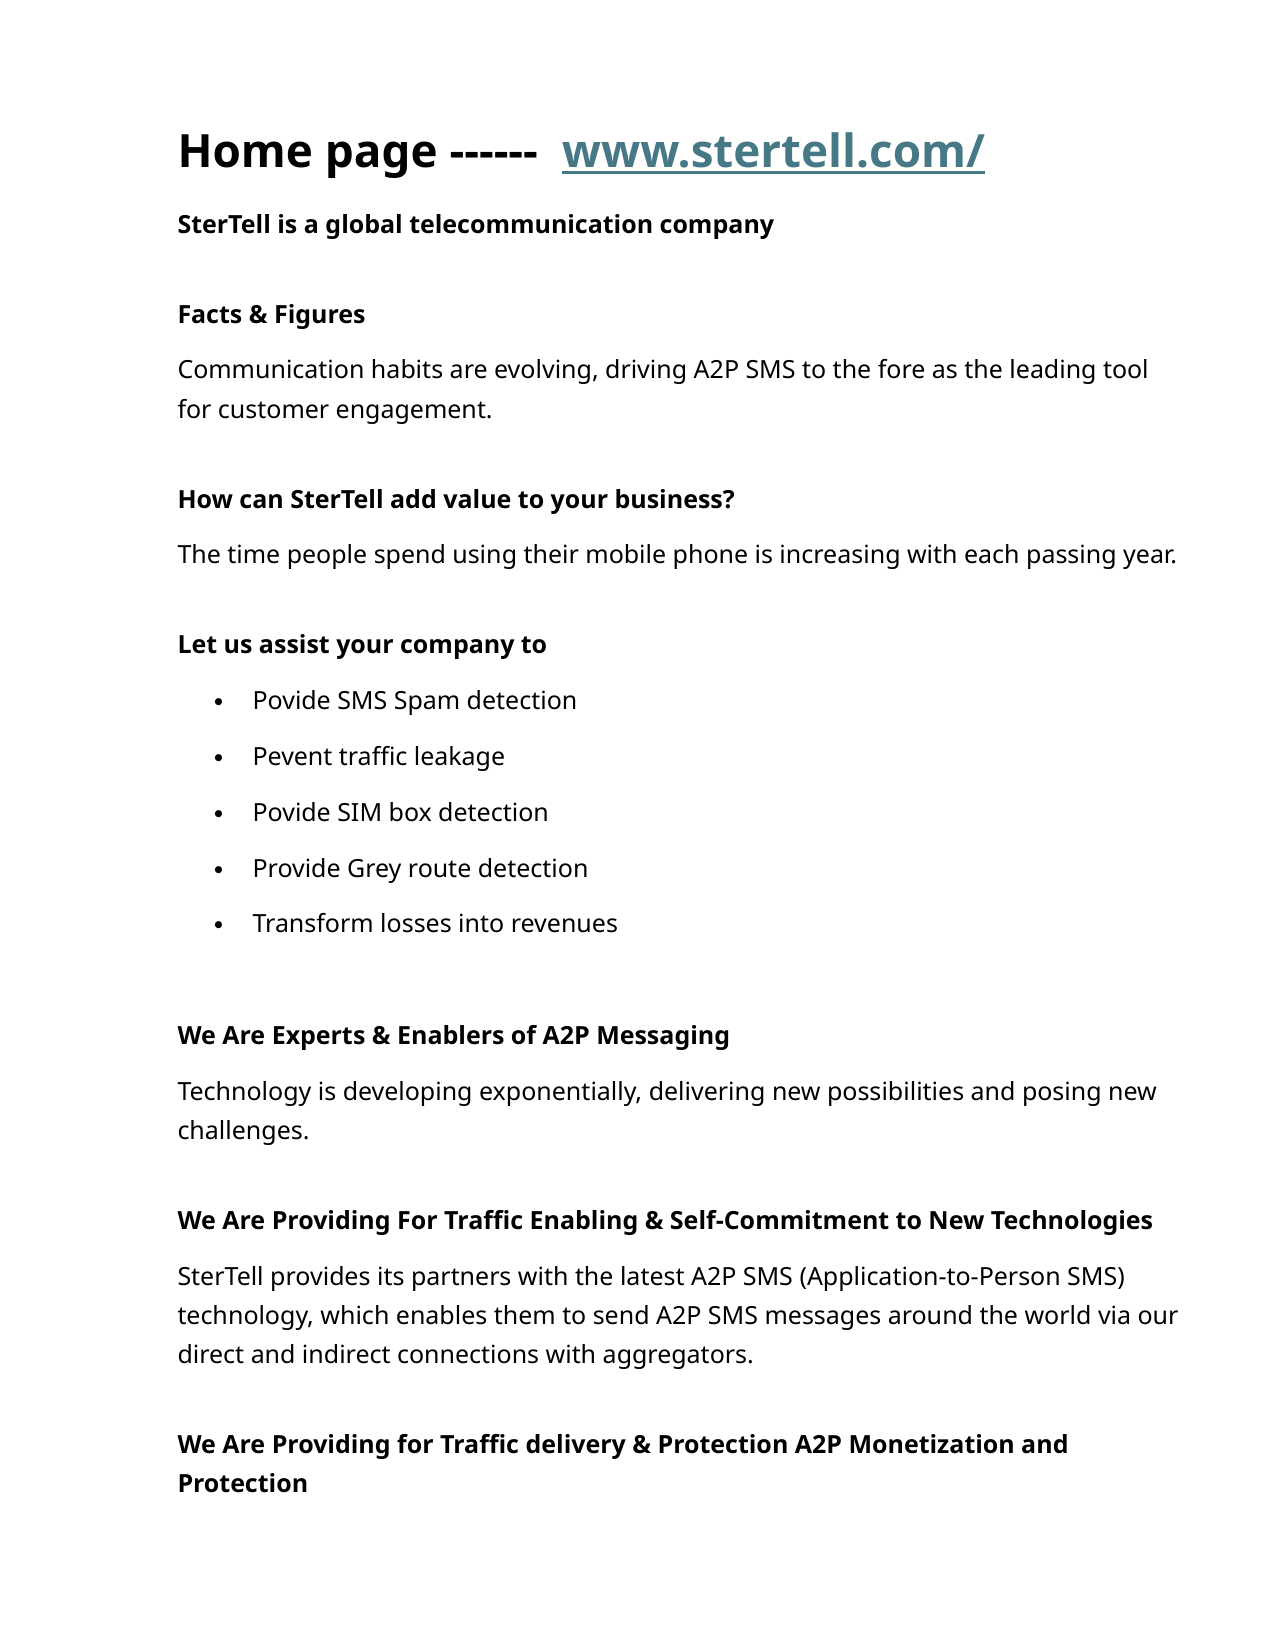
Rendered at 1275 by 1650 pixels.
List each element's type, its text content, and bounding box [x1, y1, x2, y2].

text SterTell provides its partners with the latest A2P SMS (Application-to-Person SMS) technology, which enables them to send A2P SMS messages around the world via our direct and indirect connections with aggregators. [177, 1258, 1186, 1371]
list Transform losses into revenues [215, 906, 1186, 940]
text How can SterTell add value to your business? [177, 481, 1186, 515]
text Communication habits are evolving, driving A2P SMS to the fore as the leading tool for customer engagement. [177, 352, 1186, 425]
text We Are Experts & Enablers of A2P Messaging [177, 1018, 1186, 1052]
text We Are Providing For Traffic Enabling & Self-Commitment to New Technologies [177, 1203, 1186, 1237]
text Home page ------ www.stertell.com/ [177, 118, 1186, 181]
text Technology is developing exponentially, delivering new possibilities and posing new challenges. [177, 1074, 1186, 1147]
text Let us assist your company to [177, 627, 1186, 661]
list Povide SIM box detection [215, 794, 1186, 828]
text We Are Providing for Traffic delivery & Protection A2P Monetization and Protection [177, 1427, 1186, 1500]
text The time people spend using their mobile phone is increasing with each passing year. [177, 537, 1186, 571]
list Provide Grey route detection [215, 850, 1186, 884]
list Povide SMS Spam detection [215, 683, 1186, 717]
text Facts & Figures [177, 296, 1186, 330]
list Pevent traffic leakage [215, 739, 1186, 773]
text SterTell is a global telecommunication company [177, 206, 1186, 241]
